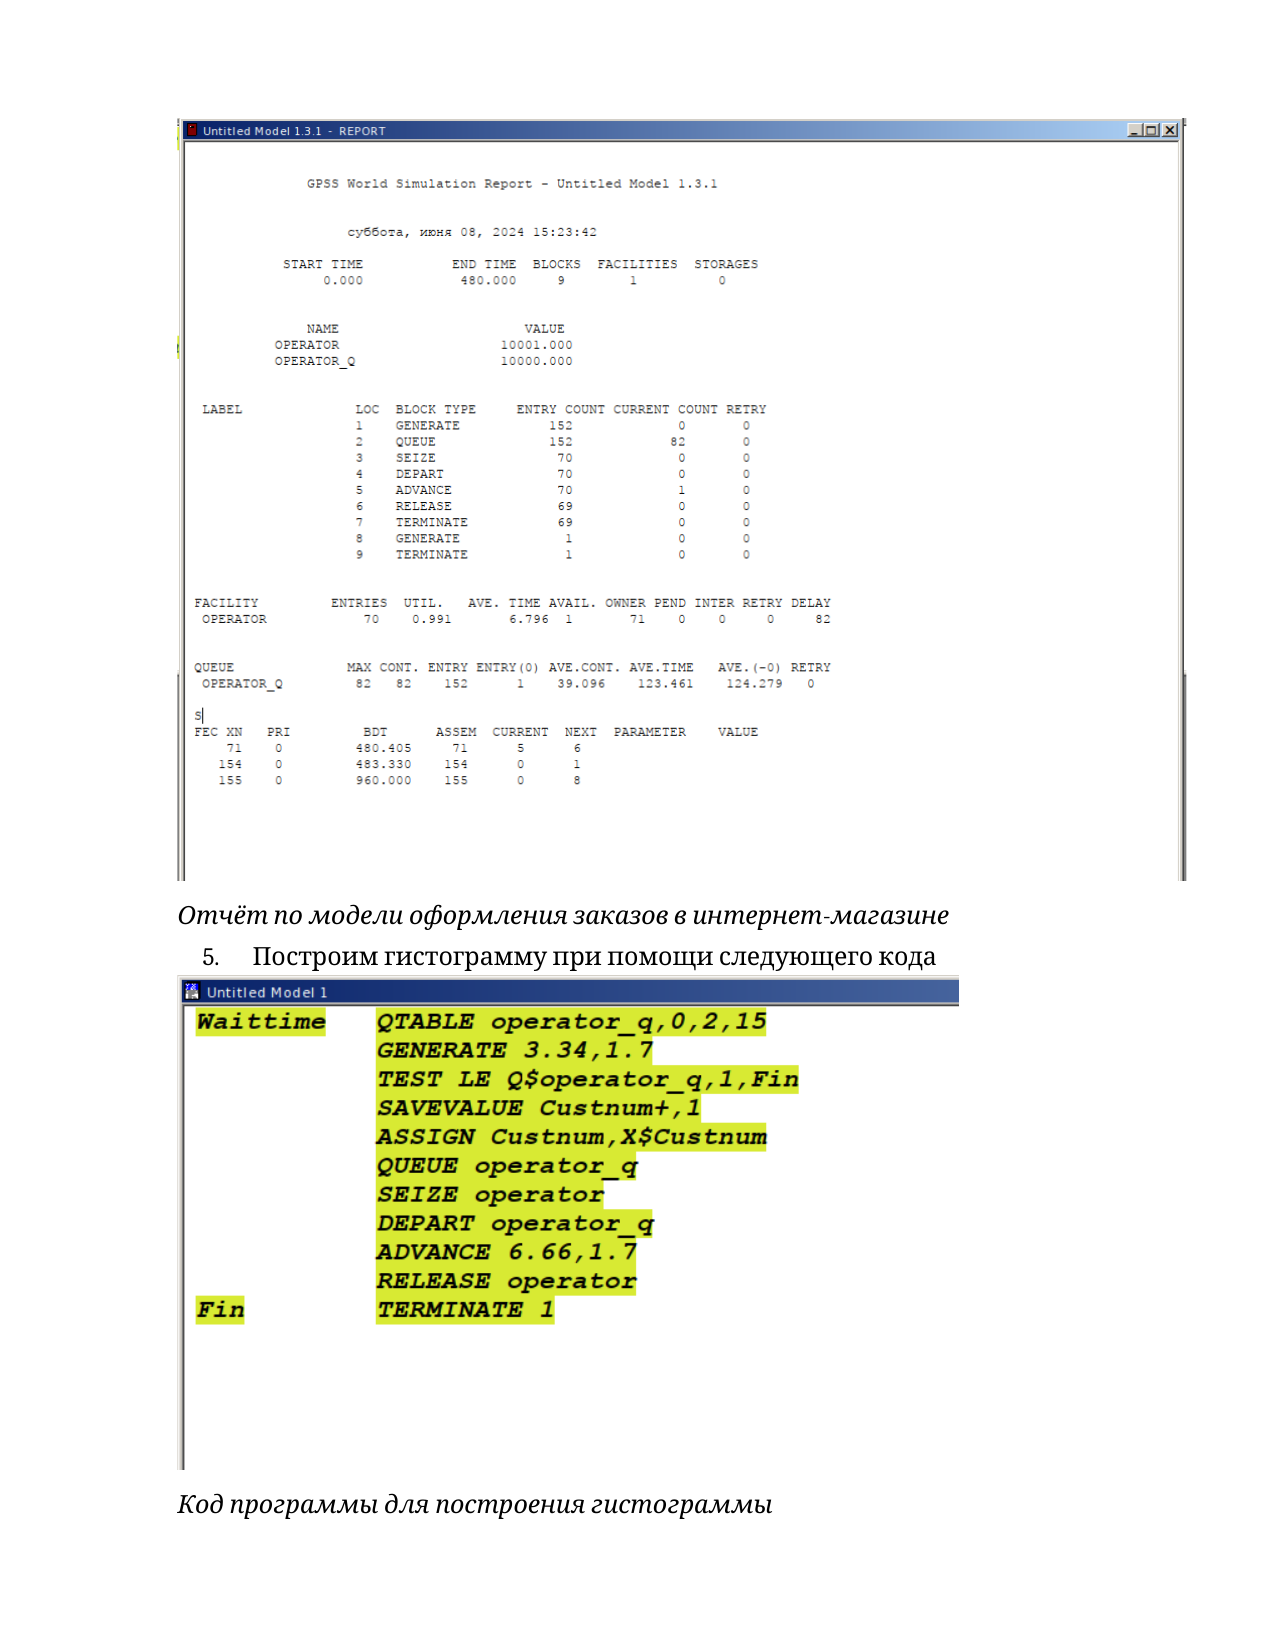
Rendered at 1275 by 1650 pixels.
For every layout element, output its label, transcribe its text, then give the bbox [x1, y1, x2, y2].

text Код программы для построения гистограммы [177, 1491, 1186, 1519]
text Отчёт по модели оформления заказов в интернет-магазине [177, 902, 1186, 931]
list Построим гистограмму при помощи следующего кода [202, 943, 1186, 972]
picture [177, 975, 959, 1470]
picture [177, 118, 1187, 881]
